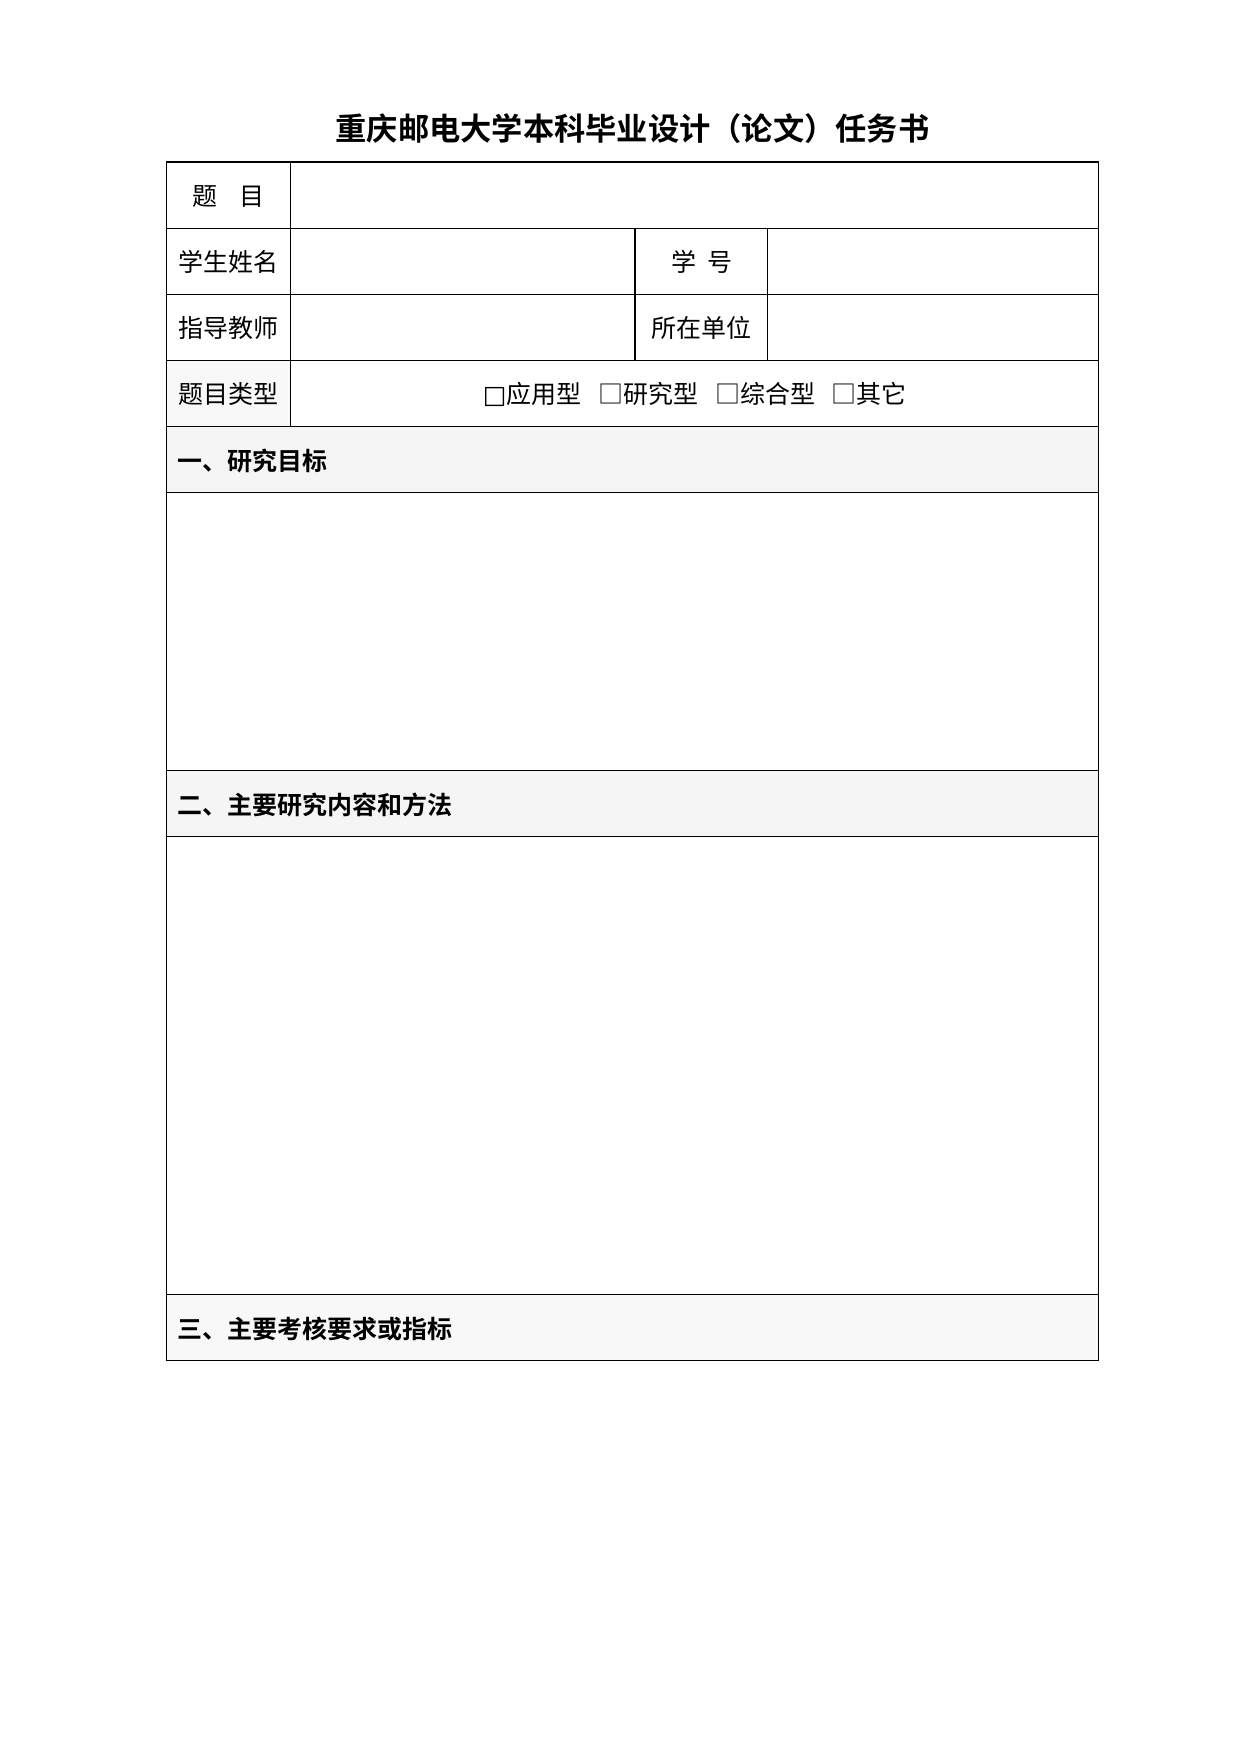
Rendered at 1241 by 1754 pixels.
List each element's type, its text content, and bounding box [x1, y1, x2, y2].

table_cell [291, 229, 634, 293]
table_cell [167, 493, 1098, 770]
table_cell 指导教师 [167, 295, 290, 359]
table_cell 学生姓名 [167, 229, 290, 293]
table_cell 学 号 [636, 229, 767, 293]
table_cell [167, 837, 1098, 1294]
table_cell □应用型 □研究型 □综合型 □其它 [291, 361, 1098, 426]
table_cell 一、研究目标 [167, 427, 1098, 492]
table_cell [768, 295, 1098, 359]
table_cell 所在单位 [636, 295, 767, 359]
table_cell 三、主要考核要求或指标 [167, 1295, 1098, 1360]
table_header 题 目 [167, 163, 290, 227]
table_cell [768, 229, 1098, 293]
text 重庆邮电大学本科毕业设计（论文）任务书 [177, 104, 1087, 149]
table_header [291, 163, 1098, 227]
table_cell 题目类型 [167, 361, 290, 426]
table_cell [291, 295, 634, 359]
table_cell 二、主要研究内容和方法 [167, 771, 1098, 836]
